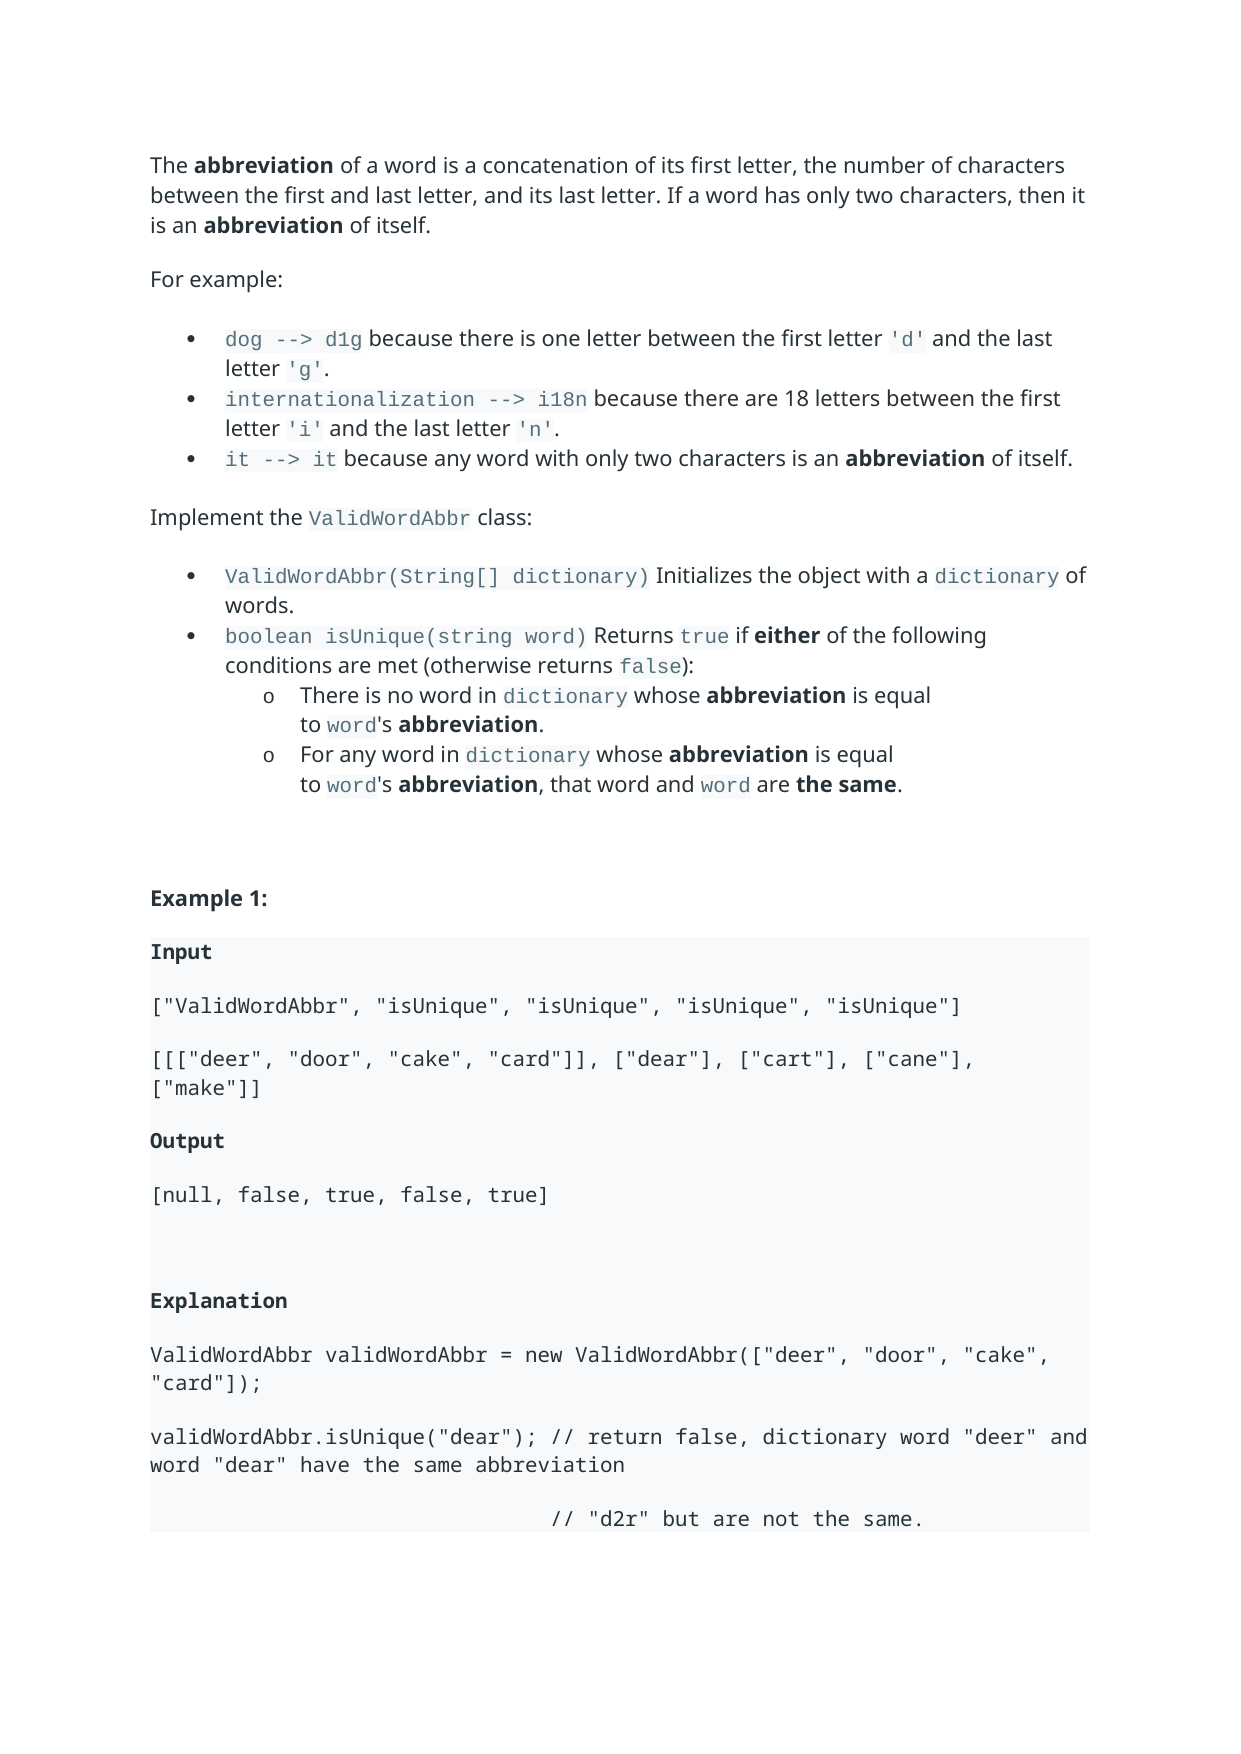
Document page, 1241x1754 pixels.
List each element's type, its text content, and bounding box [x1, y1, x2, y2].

text ["ValidWordAbbr", "isUnique", "isUnique", "isUnique", "isUnique"] [150, 991, 1090, 1019]
text [null, false, true, false, true] [150, 1180, 1090, 1208]
text For example: [150, 264, 1090, 294]
text The abbreviation of a word is a concatenation of its first letter, the number of characters between the first and last letter, and its last letter. If a word has only two characters, then it is an abbreviation of itself. [150, 150, 1090, 239]
text ValidWordAbbr validWordAbbr = new ValidWordAbbr(["deer", "door", "cake", "card"]); [150, 1340, 1090, 1397]
list it --> it because any word with only two characters is an abbreviation of itself. [187, 442, 1090, 472]
text Implement the ValidWordAbbr class: [150, 501, 1090, 531]
text [[["deer", "door", "cake", "card"]], ["dear"], ["cart"], ["cane"], ["make"]] [150, 1044, 1090, 1101]
list dog --> d1g because there is one letter between the first letter 'd' and the last letter 'g'. [187, 323, 1090, 383]
list ValidWordAbbr(String[] dictionary) Initializes the object with a dictionary of words. [187, 560, 1090, 620]
text Input [150, 937, 1090, 966]
text Example 1: [150, 883, 1090, 912]
list boolean isUnique(string word) Returns true if either of the following conditions are met (otherwise returns false): [187, 620, 1090, 679]
list For any word in dictionary whose abbreviation is equal to word's abbreviation, that word and word are the same. [262, 739, 1090, 799]
text validWordAbbr.isUnique("dear"); // return false, dictionary word "deer" and word "dear" have the same abbreviation [150, 1422, 1090, 1479]
list There is no word in dictionary whose abbreviation is equal to word's abbreviation. [262, 679, 1090, 739]
text // "d2r" but are not the same. [150, 1504, 1090, 1532]
text Output [150, 1126, 1090, 1155]
text Explanation [150, 1287, 1090, 1315]
list internationalization --> i18n because there are 18 letters between the first letter 'i' and the last letter 'n'. [187, 383, 1090, 442]
